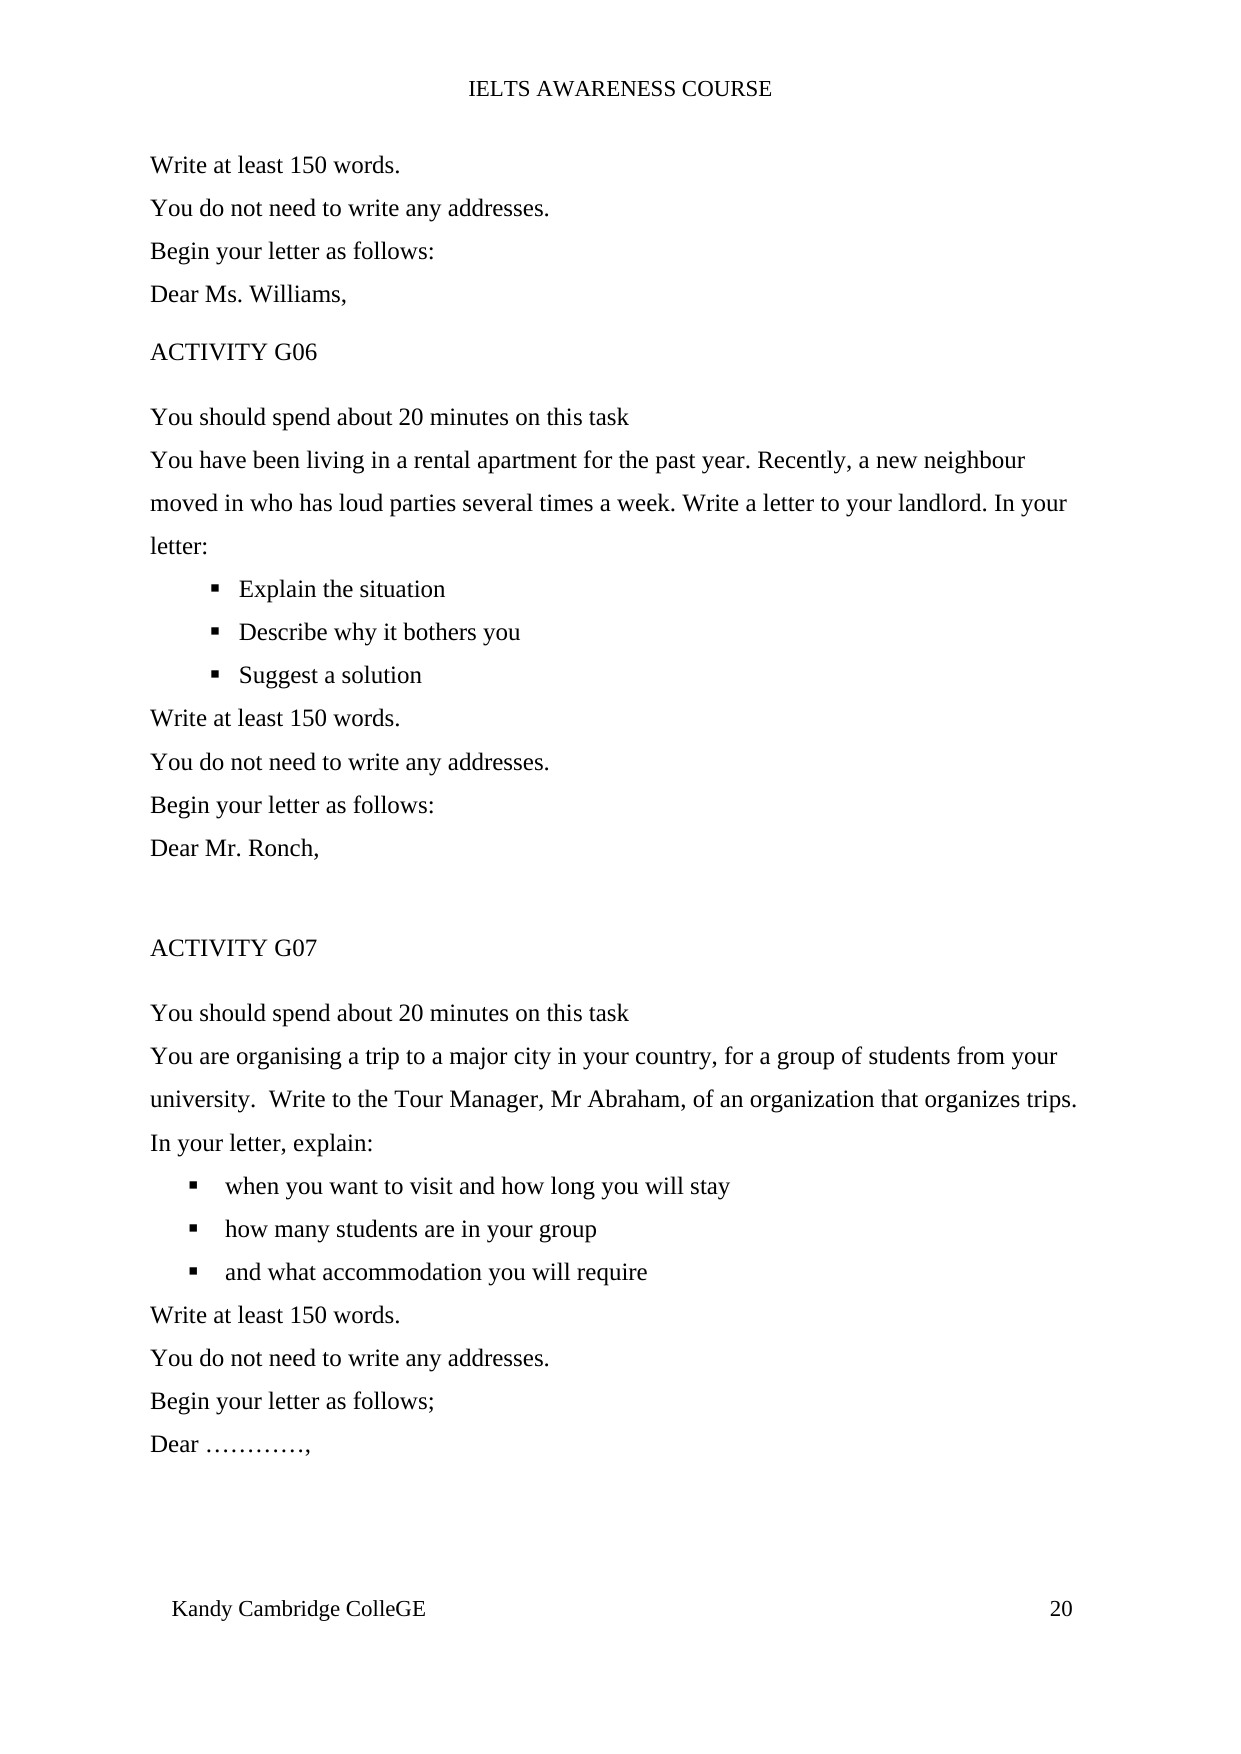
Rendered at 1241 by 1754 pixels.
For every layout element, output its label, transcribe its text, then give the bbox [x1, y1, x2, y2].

text You are organising a trip to a major city in your country, for a group of students from your university. Write to the Tour Manager, Mr Abraham, of an organization that organizes trips. In your letter, explain: [150, 1041, 1090, 1156]
text Write at least 150 words. [150, 1300, 1090, 1329]
text You should spend about 20 minutes on this task [150, 402, 1090, 430]
text Write at least 150 words. [150, 150, 1090, 179]
text Write at least 150 words. [150, 703, 1090, 732]
list Explain the situation [209, 574, 1090, 603]
text You do not need to write any addresses. [150, 193, 1090, 222]
text Begin your letter as follows: [150, 790, 1090, 818]
text You have been living in a rental apartment for the past year. Recently, a new neighbour moved in who has loud parties several times a week. Write a letter to your landlord. In your letter: [150, 445, 1090, 560]
list and what accommodation you will require [187, 1257, 1090, 1286]
list when you want to visit and how long you will stay [187, 1171, 1090, 1199]
text ACTIVITY G07 [150, 933, 1090, 962]
text You do not need to write any addresses. [150, 747, 1090, 775]
text Dear …………, [150, 1429, 1090, 1458]
text You should spend about 20 minutes on this task [150, 998, 1090, 1027]
text Dear Ms. Williams, [150, 279, 1090, 308]
list how many students are in your group [187, 1214, 1090, 1243]
text Begin your letter as follows: [150, 236, 1090, 265]
text ACTIVITY G06 [150, 337, 1090, 366]
text Begin your letter as follows; [150, 1386, 1090, 1415]
text You do not need to write any addresses. [150, 1343, 1090, 1372]
list Suggest a solution [209, 660, 1090, 689]
list Describe why it bothers you [209, 617, 1090, 646]
text Dear Mr. Ronch, [150, 833, 1090, 862]
